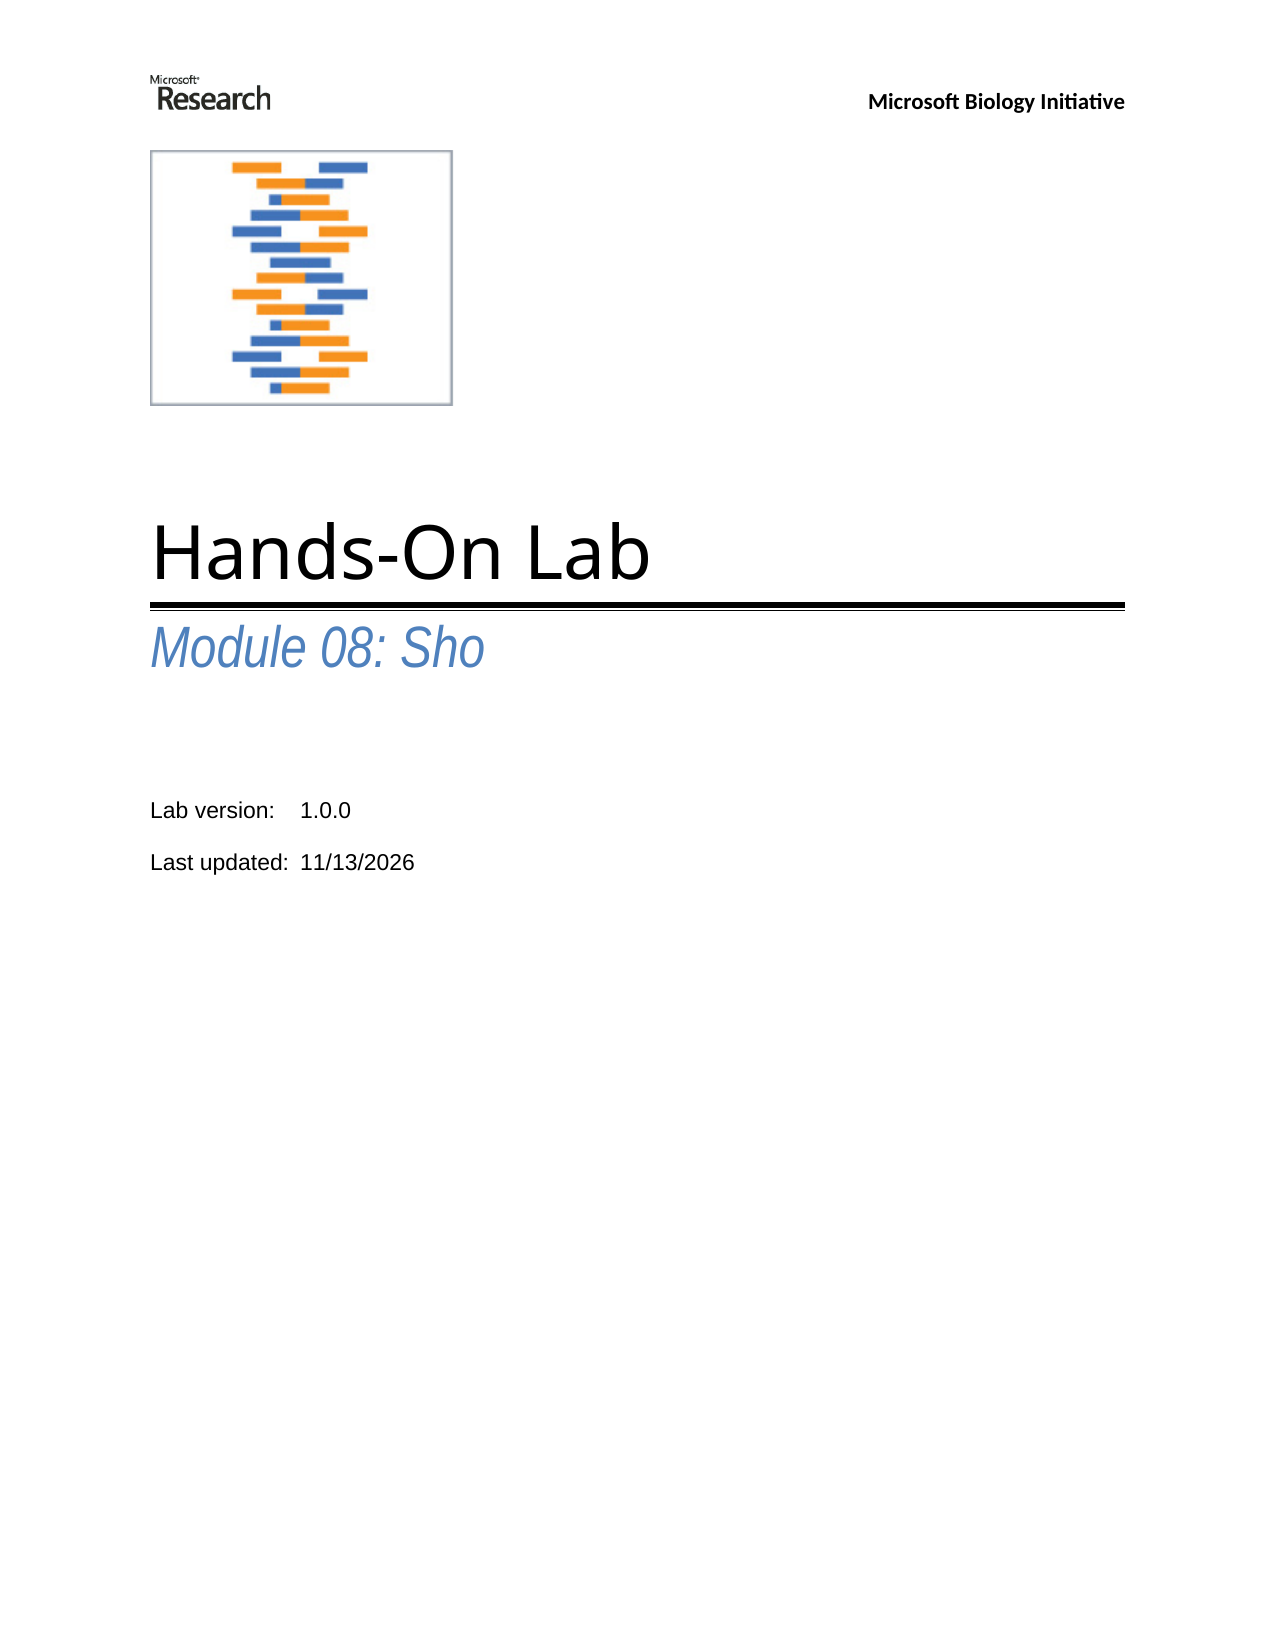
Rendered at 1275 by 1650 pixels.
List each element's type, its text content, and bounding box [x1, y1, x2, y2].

text Lab version: 1.0.0 [150, 797, 1125, 823]
picture [150, 150, 454, 406]
picture [150, 75, 271, 110]
text Last updated: 12/6/2011 [150, 849, 1125, 908]
title Hands-On Lab [150, 499, 1125, 602]
text Module 08: Sho [150, 611, 1125, 680]
